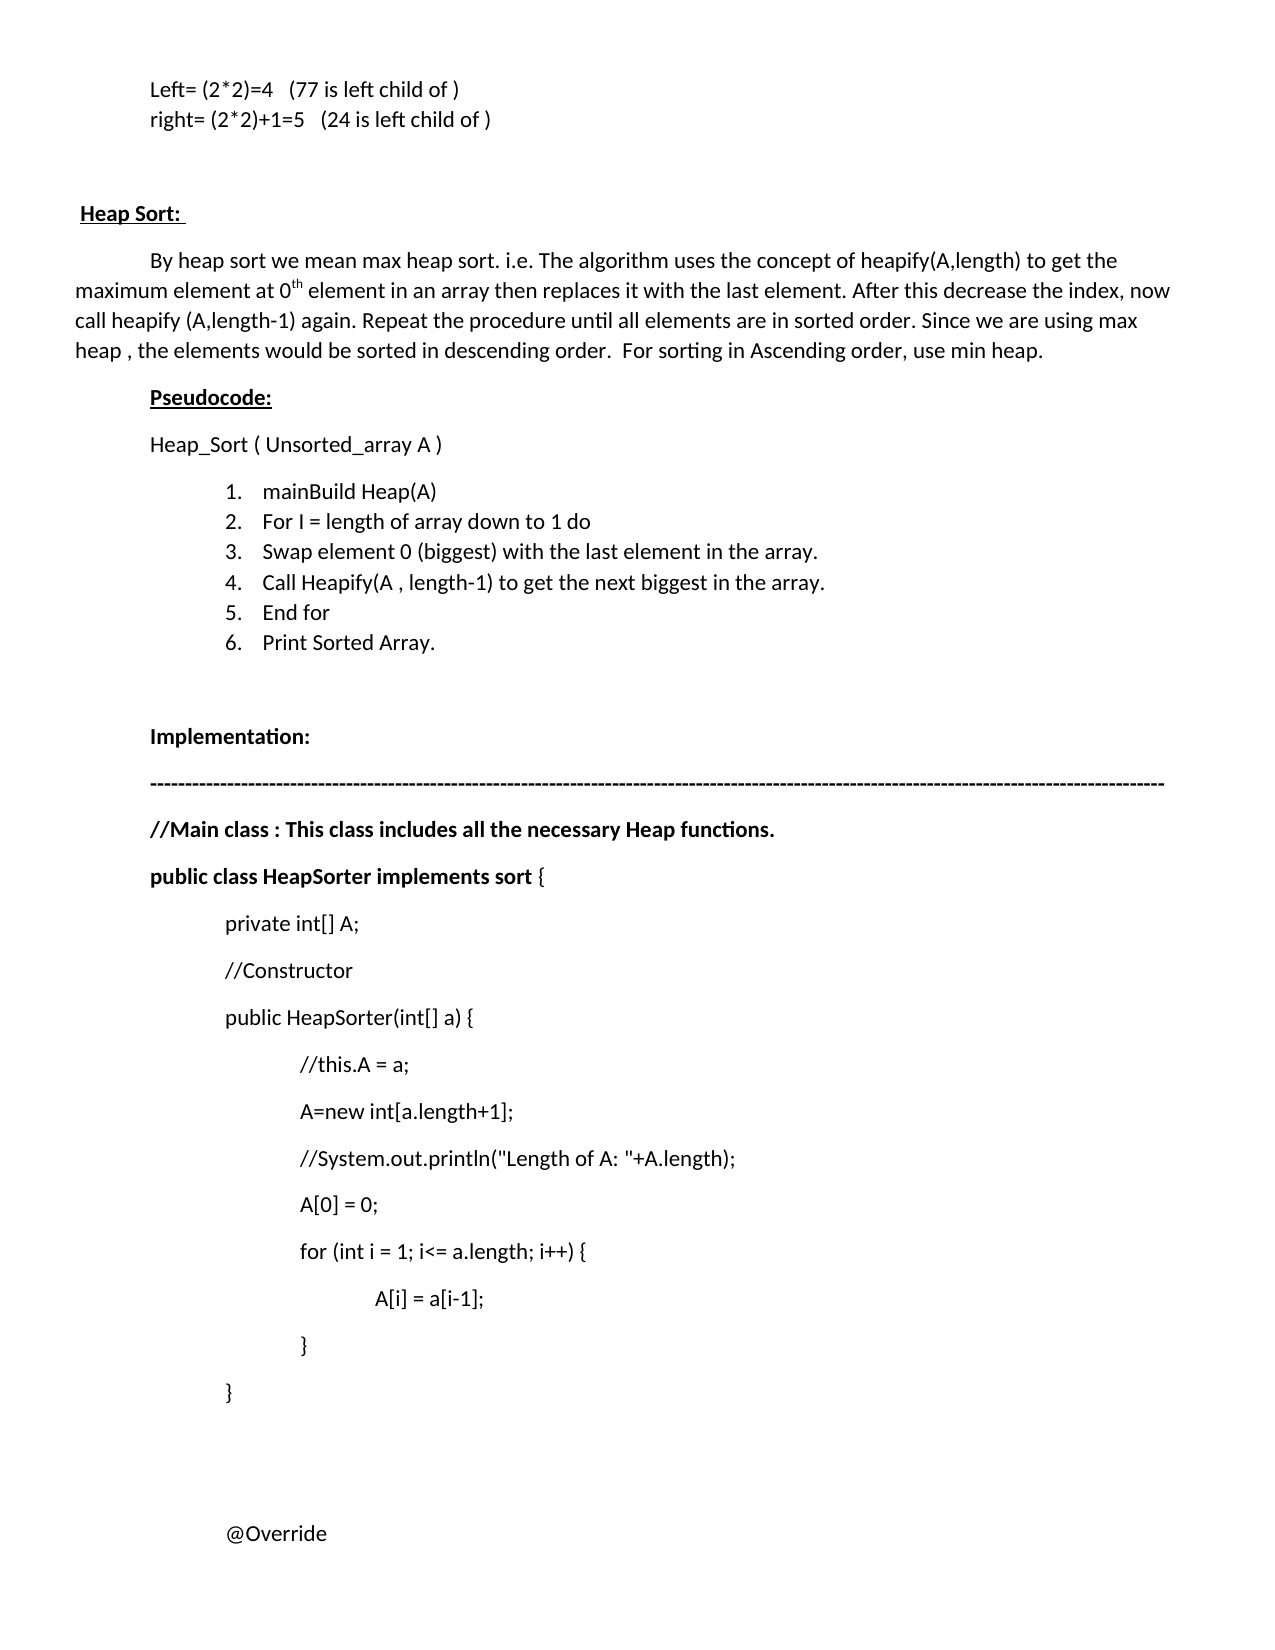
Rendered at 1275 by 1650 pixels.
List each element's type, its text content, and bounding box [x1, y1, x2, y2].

text A[0] = 0; [150, 1191, 1200, 1219]
text //Constructor [150, 956, 1200, 984]
list Call Heapify(A , length-1) to get the next biggest in the array. [225, 568, 1200, 596]
text Implementation: [150, 722, 1200, 750]
text public HeapSorter(int[] a) { [150, 1003, 1200, 1031]
text //Main class : This class includes all the necessary Heap functions. [150, 816, 1200, 844]
text @Override [150, 1519, 1200, 1547]
text By heap sort we mean max heap sort. i.e. The algorithm uses the concept of heapify(A,length) to get the maximum element at 0th element in an array then replaces it with the last element. After this decrease the index, now call heapify (A,length-1) again. Repeat the procedure until all elements are in sorted order. Since we are using max heap , the elements would be sorted in descending order. For sorting in Ascending order, use min heap. [75, 246, 1200, 364]
text private int[] A; [150, 909, 1200, 937]
list For I = length of array down to 1 do [225, 507, 1200, 535]
text //this.A = a; [150, 1050, 1200, 1078]
list mainBuild Heap(A) [225, 477, 1200, 505]
list right= (2*2)+1=5 (24 is left child of ) [150, 105, 1200, 133]
text //System.out.println("Length of A: "+A.length); [150, 1144, 1200, 1172]
text for (int i = 1; i<= a.length; i++) { [150, 1237, 1200, 1266]
text Pseudocode: [75, 383, 1200, 411]
text A=new int[a.length+1]; [150, 1097, 1200, 1125]
text A[i] = a[i-1]; [150, 1284, 1200, 1312]
list Swap element 0 (biggest) with the last element in the array. [225, 537, 1200, 566]
list End for [225, 598, 1200, 626]
text } [150, 1331, 1200, 1359]
text Heap_Sort ( Unsorted_array A ) [75, 430, 1200, 458]
list Left= (2*2)=4 (77 is left child of ) [150, 75, 1200, 103]
text public class HeapSorter implements sort { [150, 862, 1200, 891]
text } [150, 1378, 1200, 1406]
text Heap Sort: [75, 199, 1200, 227]
list Print Sorted Array. [225, 628, 1200, 656]
text ------------------------------------------------------------------------------------------------------------------------------------------------- [150, 769, 1200, 797]
